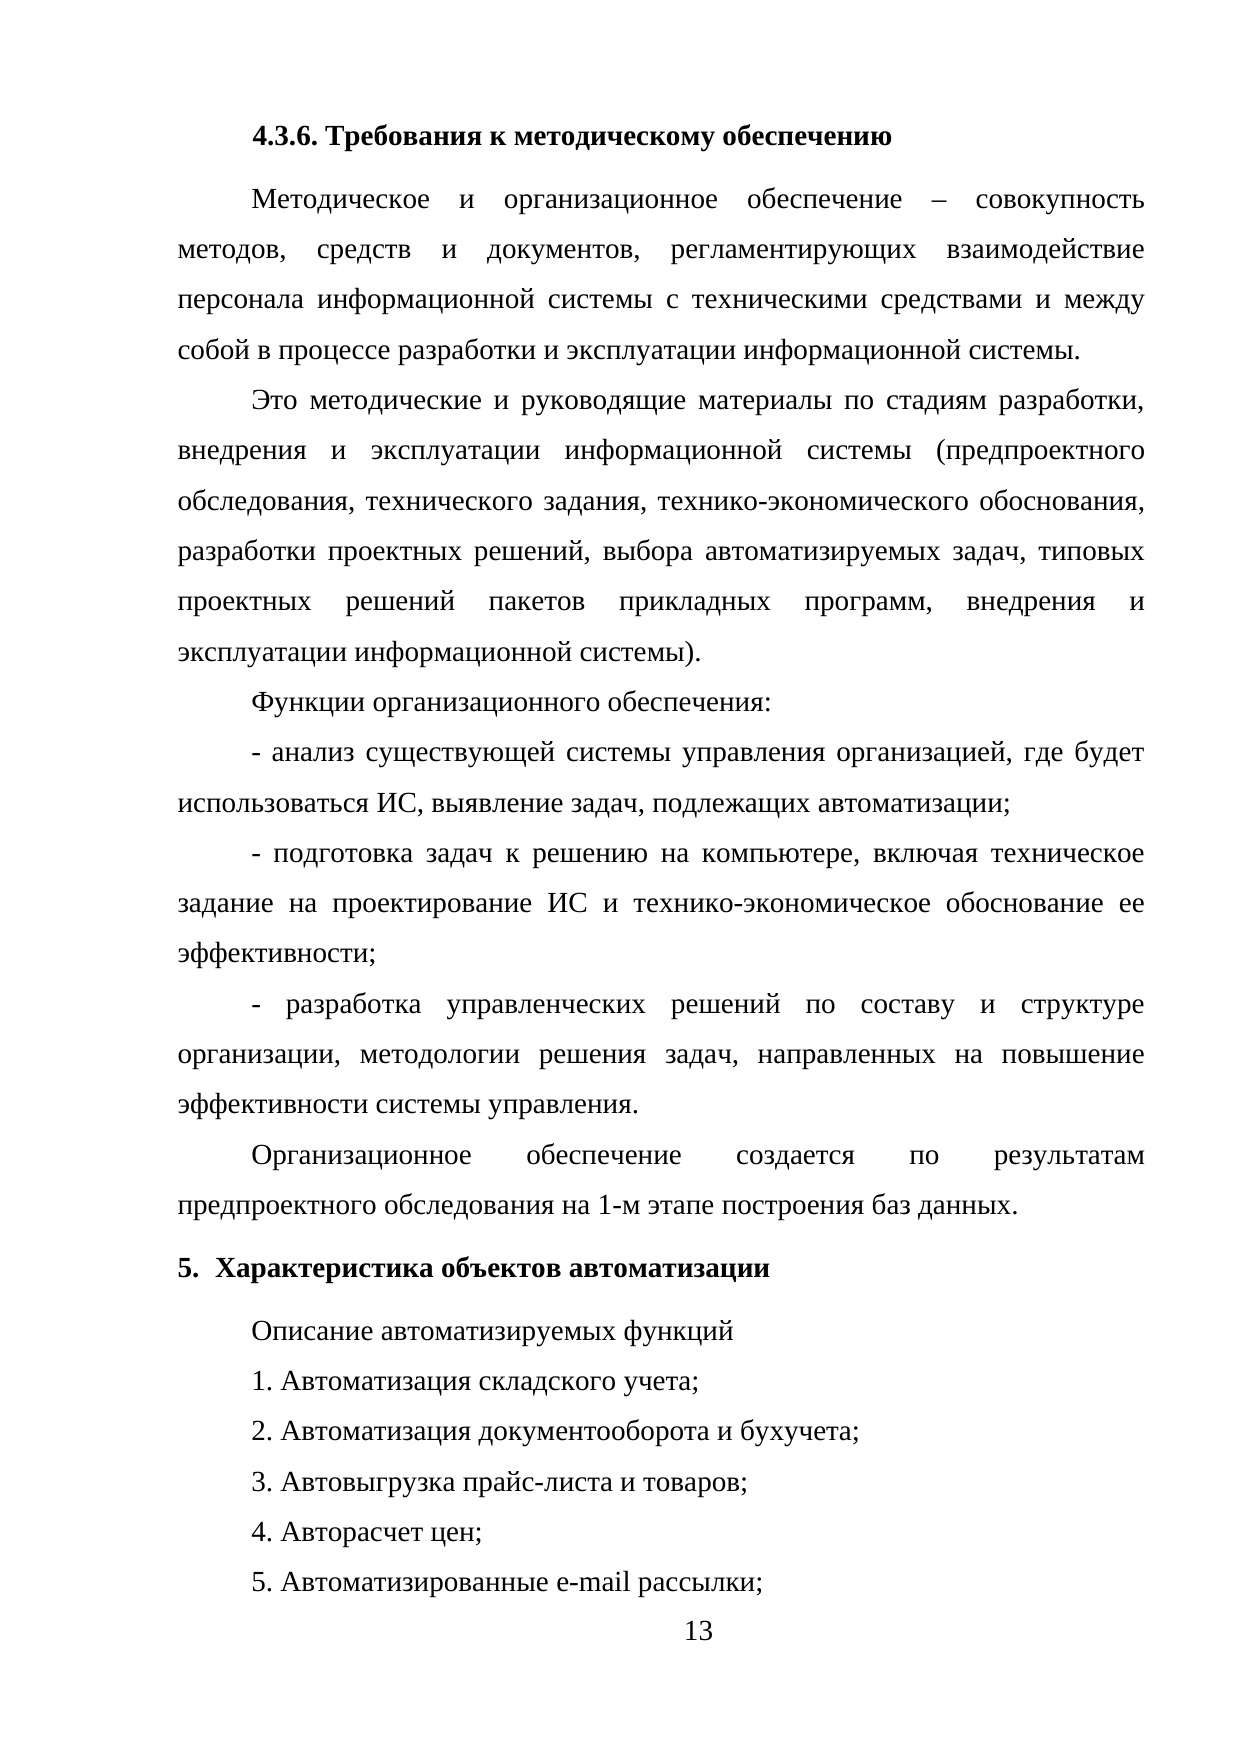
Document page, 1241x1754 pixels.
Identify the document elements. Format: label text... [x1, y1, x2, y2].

text Организационное обеспечение создается по результатам предпроектного обследования на 1-м этапе построения баз данных. [177, 1137, 1145, 1221]
subtitle Требования к методическому обеспечению [252, 118, 1145, 152]
text - разработка управленческих решений по составу и структуре организации, методологии решения задач, направленных на повышение эффективности системы управления. [177, 986, 1145, 1120]
text 5. Автоматизированные e-mail рассылки; [177, 1564, 1145, 1598]
text 2. Автоматизация документооборота и бухучета; [177, 1413, 1145, 1447]
text Функции организационного обеспечения: [177, 684, 1145, 718]
text 1. Автоматизация складского учета; [177, 1363, 1145, 1397]
text Это методические и руководящие материалы по стадиям разработки, внедрения и эксплуатации информационной системы (предпроектного обследования, технического задания, технико-экономического обоснования, разработки проектных решений, выбора автоматизируемых задач, типовых проектных решений пакетов прикладных программ, внедрения и эксплуатации информационной системы). [177, 382, 1145, 667]
text 4. Авторасчет цен; [177, 1514, 1145, 1548]
text Методическое и организационное обеспечение – совокупность методов, средств и документов, регламентирующих взаимодействие персонала информационной системы с техническими средствами и между собой в процессе разработки и эксплуатации информационной системы. [177, 181, 1145, 365]
text - подготовка задач к решению на компьютере, включая техническое задание на проектирование ИС и технико-экономическое обоснование ее эффективности; [177, 835, 1145, 969]
subtitle Характеристика объектов автоматизации [177, 1250, 1145, 1283]
text Описание автоматизируемых функций [177, 1313, 1145, 1346]
text - анализ существующей системы управления организацией, где будет использоваться ИС, выявление задач, подлежащих автоматизации; [177, 734, 1145, 818]
text 3. Автовыгрузка прайс-листа и товаров; [177, 1464, 1145, 1497]
